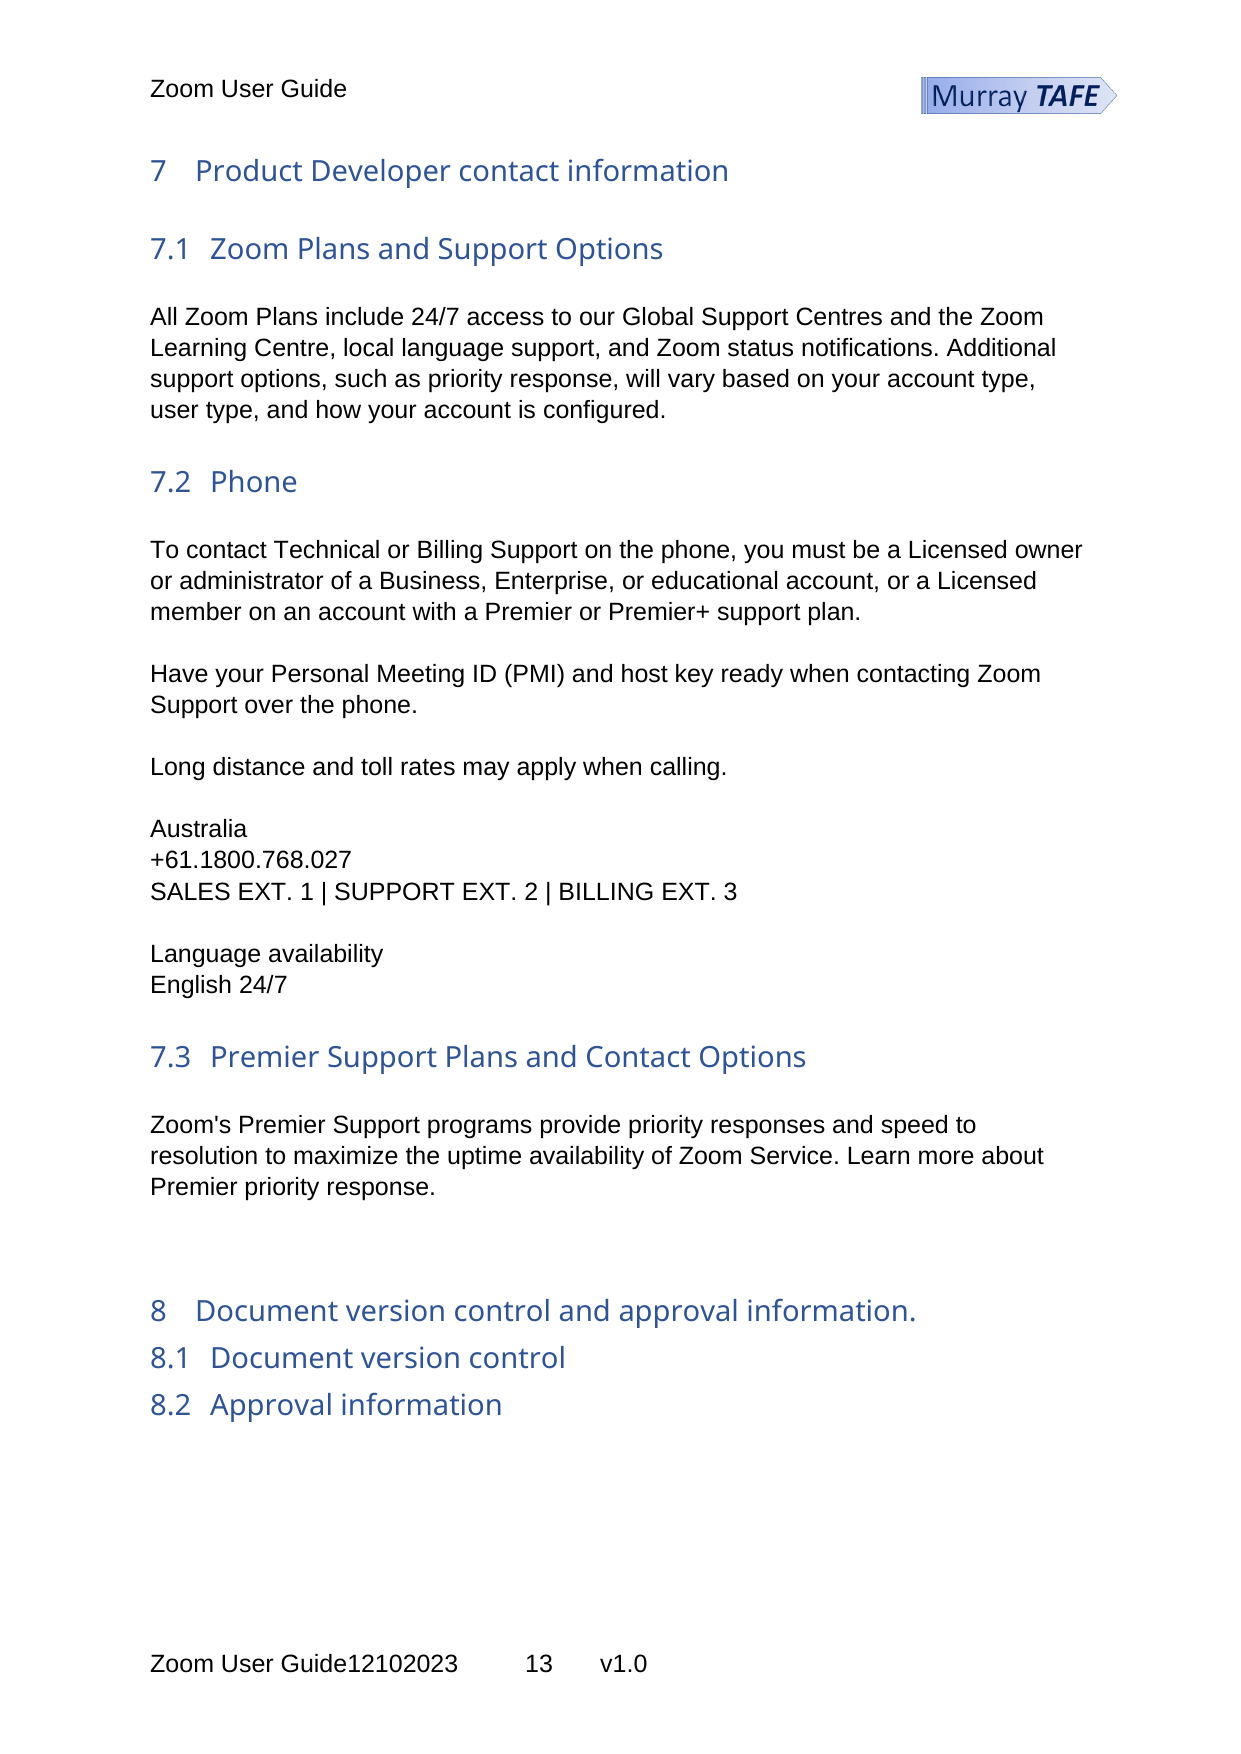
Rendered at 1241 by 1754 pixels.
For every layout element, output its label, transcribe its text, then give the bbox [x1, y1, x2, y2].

subtitle Document version control [150, 1337, 1090, 1377]
text Zoom's Premier Support programs provide priority responses and speed to resolution to maximize the uptime availability of Zoom Service. Learn more about Premier priority response. [150, 1110, 1090, 1201]
text English 24/7 [150, 970, 1090, 998]
subtitle Document version control and approval information. [150, 1290, 1090, 1330]
subtitle Phone [150, 461, 1090, 501]
subtitle Zoom Plans and Support Options [150, 228, 1090, 268]
picture [920, 76, 1119, 116]
subtitle Premier Support Plans and Contact Options [150, 1036, 1090, 1076]
text SALES EXT. 1 | SUPPORT EXT. 2 | BILLING EXT. 3 [150, 877, 1090, 905]
text Long distance and toll rates may apply when calling. [150, 752, 1090, 781]
text +61.1800.768.027 [150, 846, 1090, 874]
text Have your Personal Meeting ID (PMI) and host key ready when contacting Zoom Support over the phone. [150, 659, 1090, 719]
subtitle Product Developer contact information [150, 150, 1090, 190]
subtitle Approval information [150, 1384, 1090, 1424]
text To contact Technical or Billing Support on the phone, you must be a Licensed owner or administrator of a Business, Enterprise, or educational account, or a Licensed member on an account with a Premier or Premier+ support plan. [150, 535, 1090, 626]
text Language availability [150, 939, 1090, 967]
text Australia [150, 814, 1090, 843]
text All Zoom Plans include 24/7 access to our Global Support Centres and the Zoom Learning Centre, local language support, and Zoom status notifications. Additional support options, such as priority response, will vary based on your account type, user type, and how your account is configured. [150, 302, 1090, 424]
